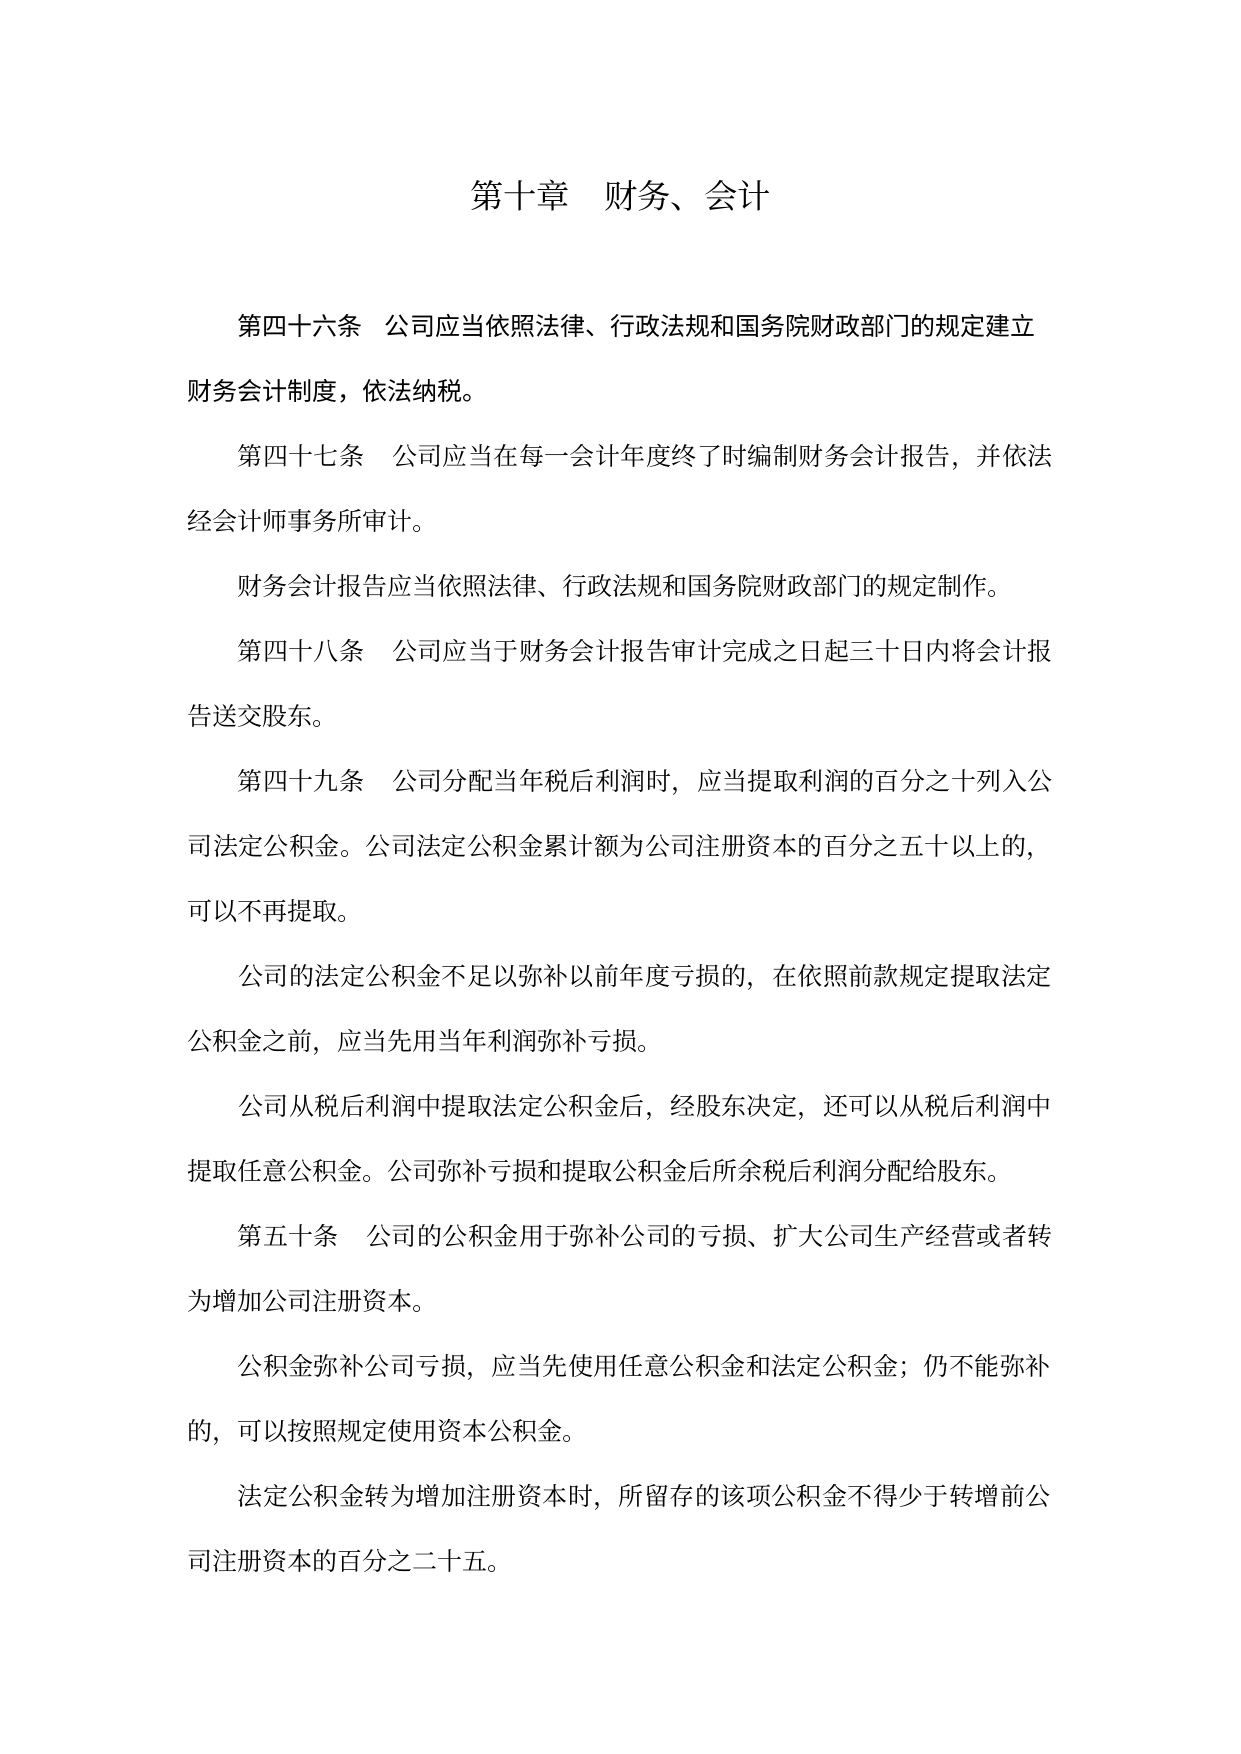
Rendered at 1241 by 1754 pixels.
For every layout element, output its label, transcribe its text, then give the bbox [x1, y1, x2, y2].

text 第四十六条 公司应当依照法律、行政法规和国务院财政部门的规定建立财务会计制度，依法纳税。 [187, 292, 1053, 422]
text 法定公积金转为增加注册资本时，所留存的该项公积金不得少于转增前公司注册资本的百分之二十五。 [187, 1462, 1053, 1592]
text 第五十条 公司的公积金用于弥补公司的亏损、扩大公司生产经营或者转为增加公司注册资本。 [187, 1202, 1053, 1332]
text 第四十九条 公司分配当年税后利润时，应当提取利润的百分之十列入公司法定公积金。公司法定公积金累计额为公司注册资本的百分之五十以上的，可以不再提取。 公司的法定公积金不足以弥补以前年度亏损的，在依照前款规定提取法定公积金之前，应当先用当年利润弥补亏损。 公司从税后利润中提取法定公积金后，经股东决定，还可以从税后利润中提取任意公积金。公司弥补亏损和提取公积金后所余税后利润分配给股东。 [187, 747, 1053, 1202]
text 第十章 财务、会计 [187, 162, 1053, 227]
text 第四十八条 公司应当于财务会计报告审计完成之日起三十日内将会计报告送交股东。 [187, 617, 1053, 747]
text 第四十七条 公司应当在每一会计年度终了时编制财务会计报告，并依法经会计师事务所审计。 [187, 422, 1053, 552]
text 财务会计报告应当依照法律、行政法规和国务院财政部门的规定制作。 [187, 552, 1053, 617]
text 公积金弥补公司亏损，应当先使用任意公积金和法定公积金；仍不能弥补的，可以按照规定使用资本公积金。 [187, 1332, 1053, 1462]
